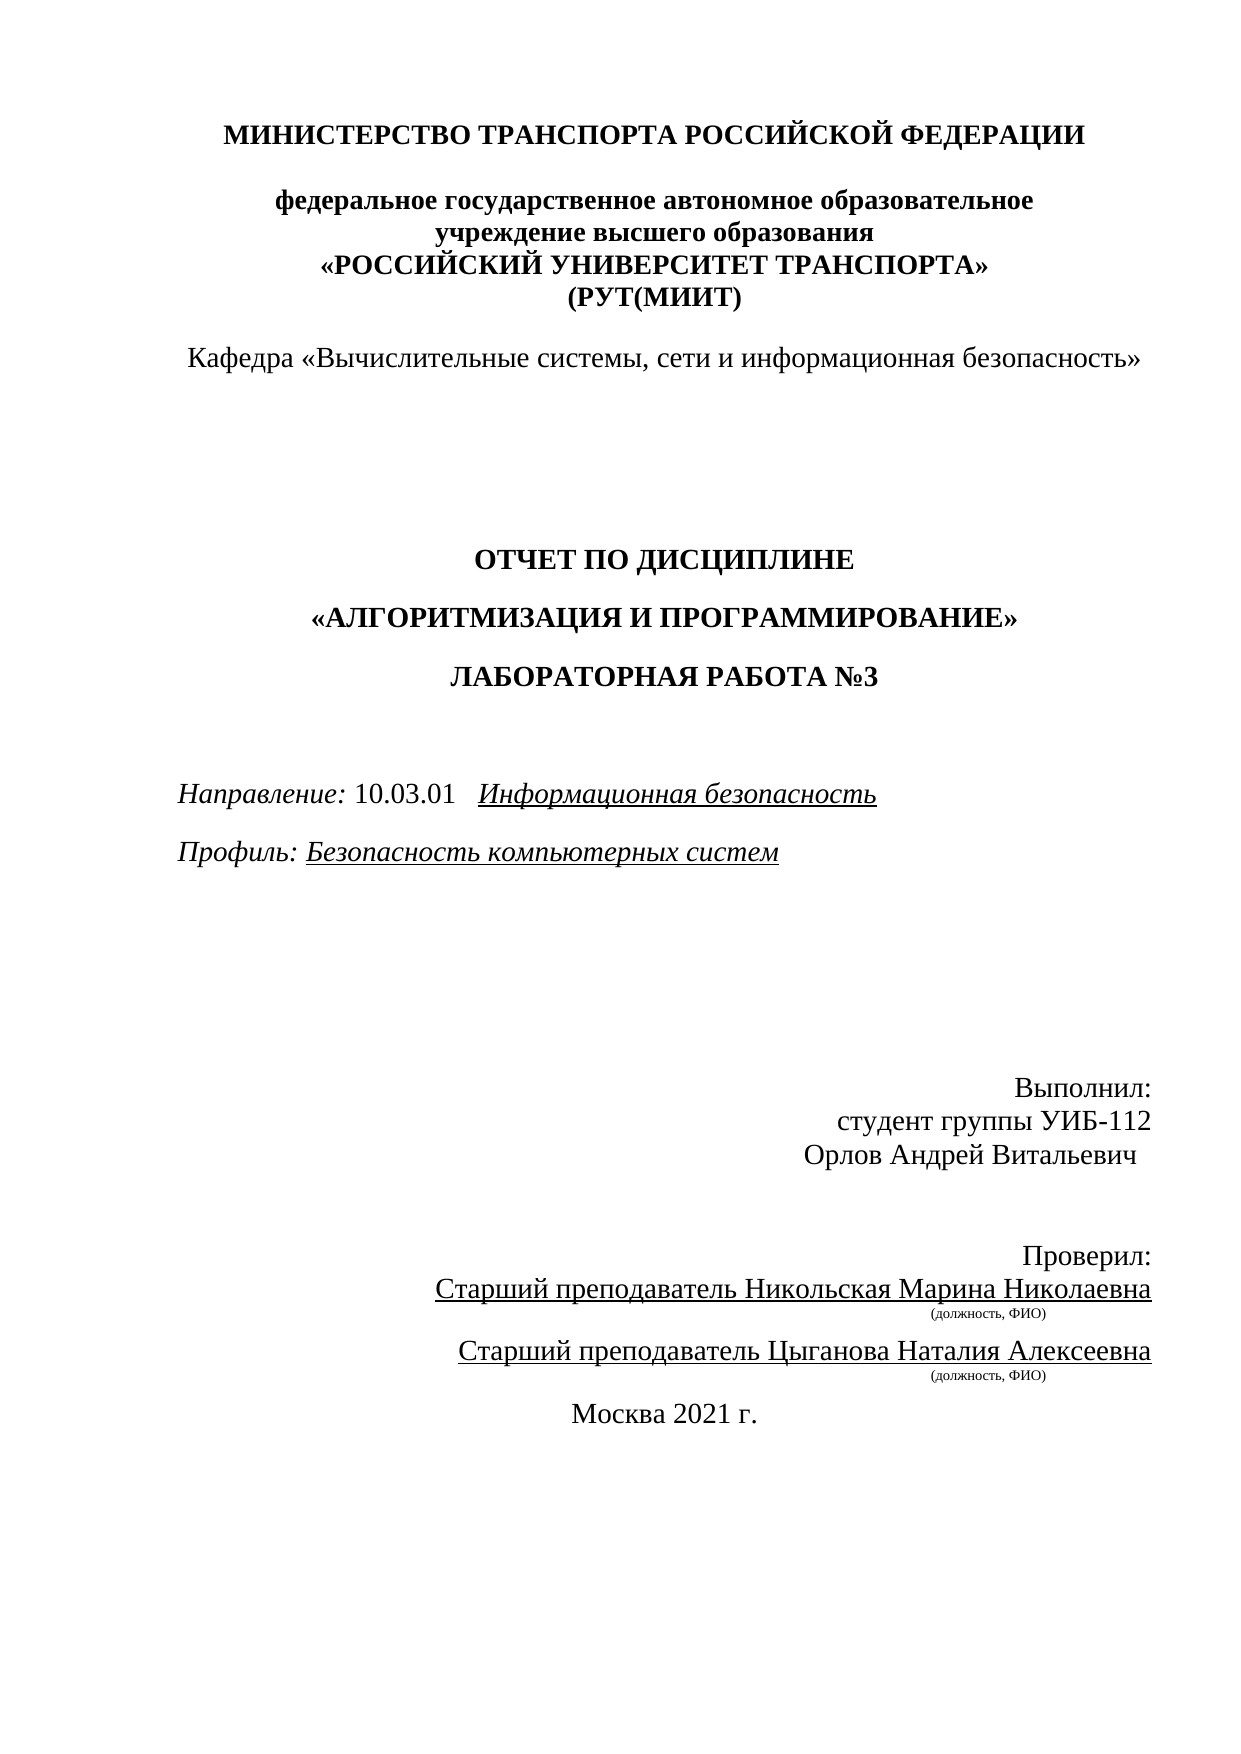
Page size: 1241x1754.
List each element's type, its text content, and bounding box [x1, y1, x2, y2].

text Старший преподаватель Цыганова Наталия Алексеевна [177, 1333, 1152, 1367]
text Направление: 10.03.01 Информационная безопасность [177, 776, 1152, 809]
text МИНИСТЕРСТВО ТРАНСПОРТА РОССИЙСКОЙ ФЕДЕРАЦИИ [148, 118, 1147, 151]
text Отчет По Дисциплине [177, 542, 1152, 575]
text (должность, ФИО) [177, 1305, 1152, 1333]
text «РОССИЙСКИЙ УНИВЕРСИТЕТ ТРАНСПОРТА» [148, 248, 1147, 280]
text федеральное государственное автономное образовательное [148, 183, 1147, 215]
text (РУТ(МИИТ) [148, 280, 1147, 312]
text Москва 2021 г. [177, 1396, 1152, 1429]
text учреждение высшего образования [148, 215, 1147, 248]
text (должность, ФИО) [177, 1367, 1152, 1396]
text Проверил: [177, 1238, 1152, 1271]
text Кафедра «Вычислительные системы, сети и информационная безопасность» [177, 341, 1152, 374]
text Старший преподаватель Никольская Марина Николаевна [177, 1271, 1152, 1305]
text Орлов Андрей Витальевич [177, 1137, 1137, 1171]
text «Алгоритмизация и программирование» [177, 600, 1152, 634]
text Профиль: Безопасность компьютерных систем [177, 834, 1152, 868]
text Лабораторная работа №3 [177, 659, 1152, 692]
text Выполнил: студент группы УИБ-112 [177, 1070, 1152, 1137]
